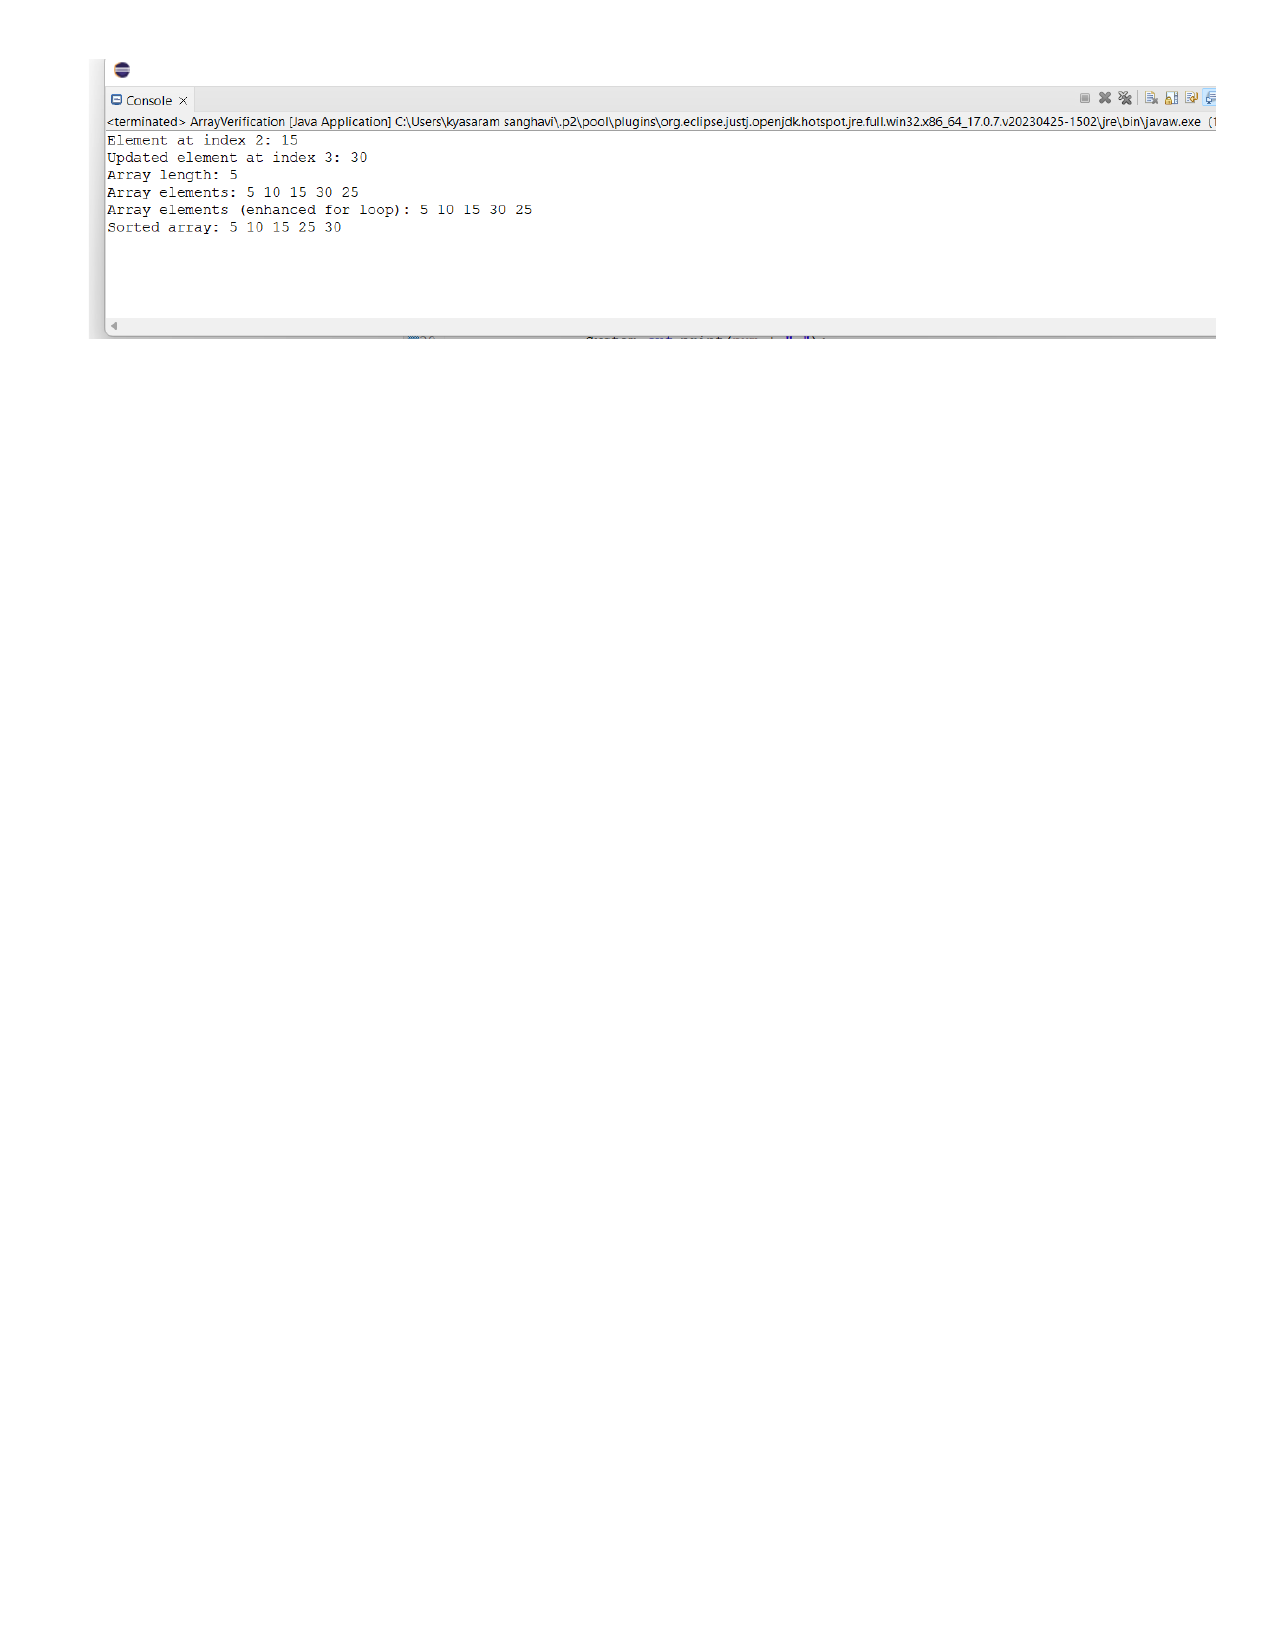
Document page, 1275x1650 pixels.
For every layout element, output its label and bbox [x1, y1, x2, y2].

picture [88, 59, 1216, 339]
